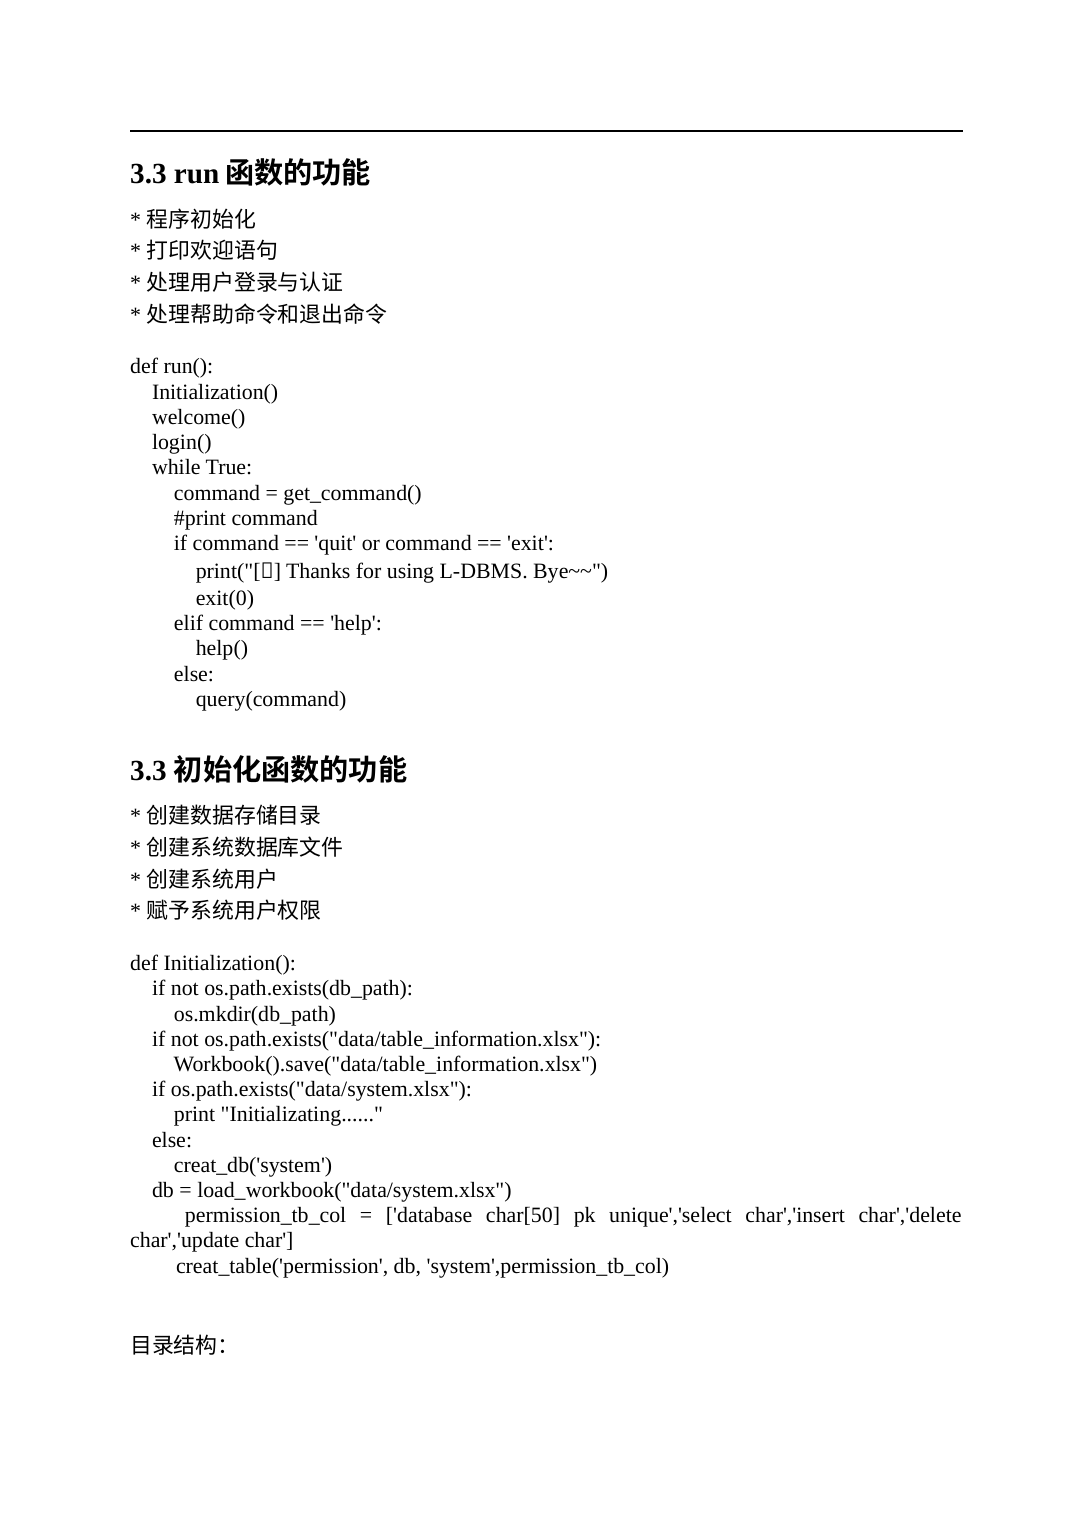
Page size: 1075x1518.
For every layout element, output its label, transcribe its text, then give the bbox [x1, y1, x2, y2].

text * 程序初始化 [130, 202, 963, 233]
text print("[🍻] Thanks for using L-DBMS. Bye~~") [130, 555, 963, 585]
text if not os.path.exists("data/table_information.xlsx"): [130, 1026, 963, 1051]
text Workbook().save("data/table_information.xlsx") [130, 1051, 963, 1076]
text * 创建数据存储目录 [130, 798, 963, 830]
text db = load_workbook("data/system.xlsx") [130, 1177, 963, 1202]
text if not os.path.exists(db_path): [130, 975, 963, 1001]
text welcome() [130, 404, 963, 429]
text if os.path.exists("data/system.xlsx"): [130, 1076, 963, 1101]
text * 创建系统数据库文件 [130, 830, 963, 862]
text * 赋予系统用户权限 [130, 893, 963, 925]
text def run(): [130, 353, 963, 379]
text def Initialization(): [130, 950, 963, 975]
text creat_db('system') [130, 1152, 963, 1177]
text * 打印欢迎语句 [130, 233, 963, 265]
subtitle 3.3 初始化函数的功能 [130, 747, 963, 789]
text else: [130, 1127, 963, 1152]
text help() [130, 635, 963, 661]
text if command == 'quit' or command == 'exit': [130, 530, 963, 555]
text creat_table('permission', db, 'system',permission_tb_col) [130, 1253, 963, 1278]
text permission_tb_col = ['database char[50] pk unique','select char','insert char','delete char','update char'] [130, 1202, 963, 1253]
text command = get_command() [130, 479, 963, 505]
text * 处理帮助命令和退出命令 [130, 297, 963, 328]
text exit(0) [130, 585, 963, 610]
text query(command) [130, 686, 963, 711]
text Initialization() [130, 379, 963, 404]
text os.mkdir(db_path) [130, 1001, 963, 1026]
text #print command [130, 505, 963, 530]
text login() [130, 429, 963, 454]
text 目录结构： [130, 1328, 963, 1360]
subtitle 3.3 run函数的功能 [130, 150, 963, 192]
text * 创建系统用户 [130, 862, 963, 893]
text elif command == 'help': [130, 610, 963, 635]
text else: [130, 661, 963, 686]
text while True: [130, 454, 963, 479]
text * 处理用户登录与认证 [130, 265, 963, 297]
text print "Initializating......" [130, 1101, 963, 1127]
